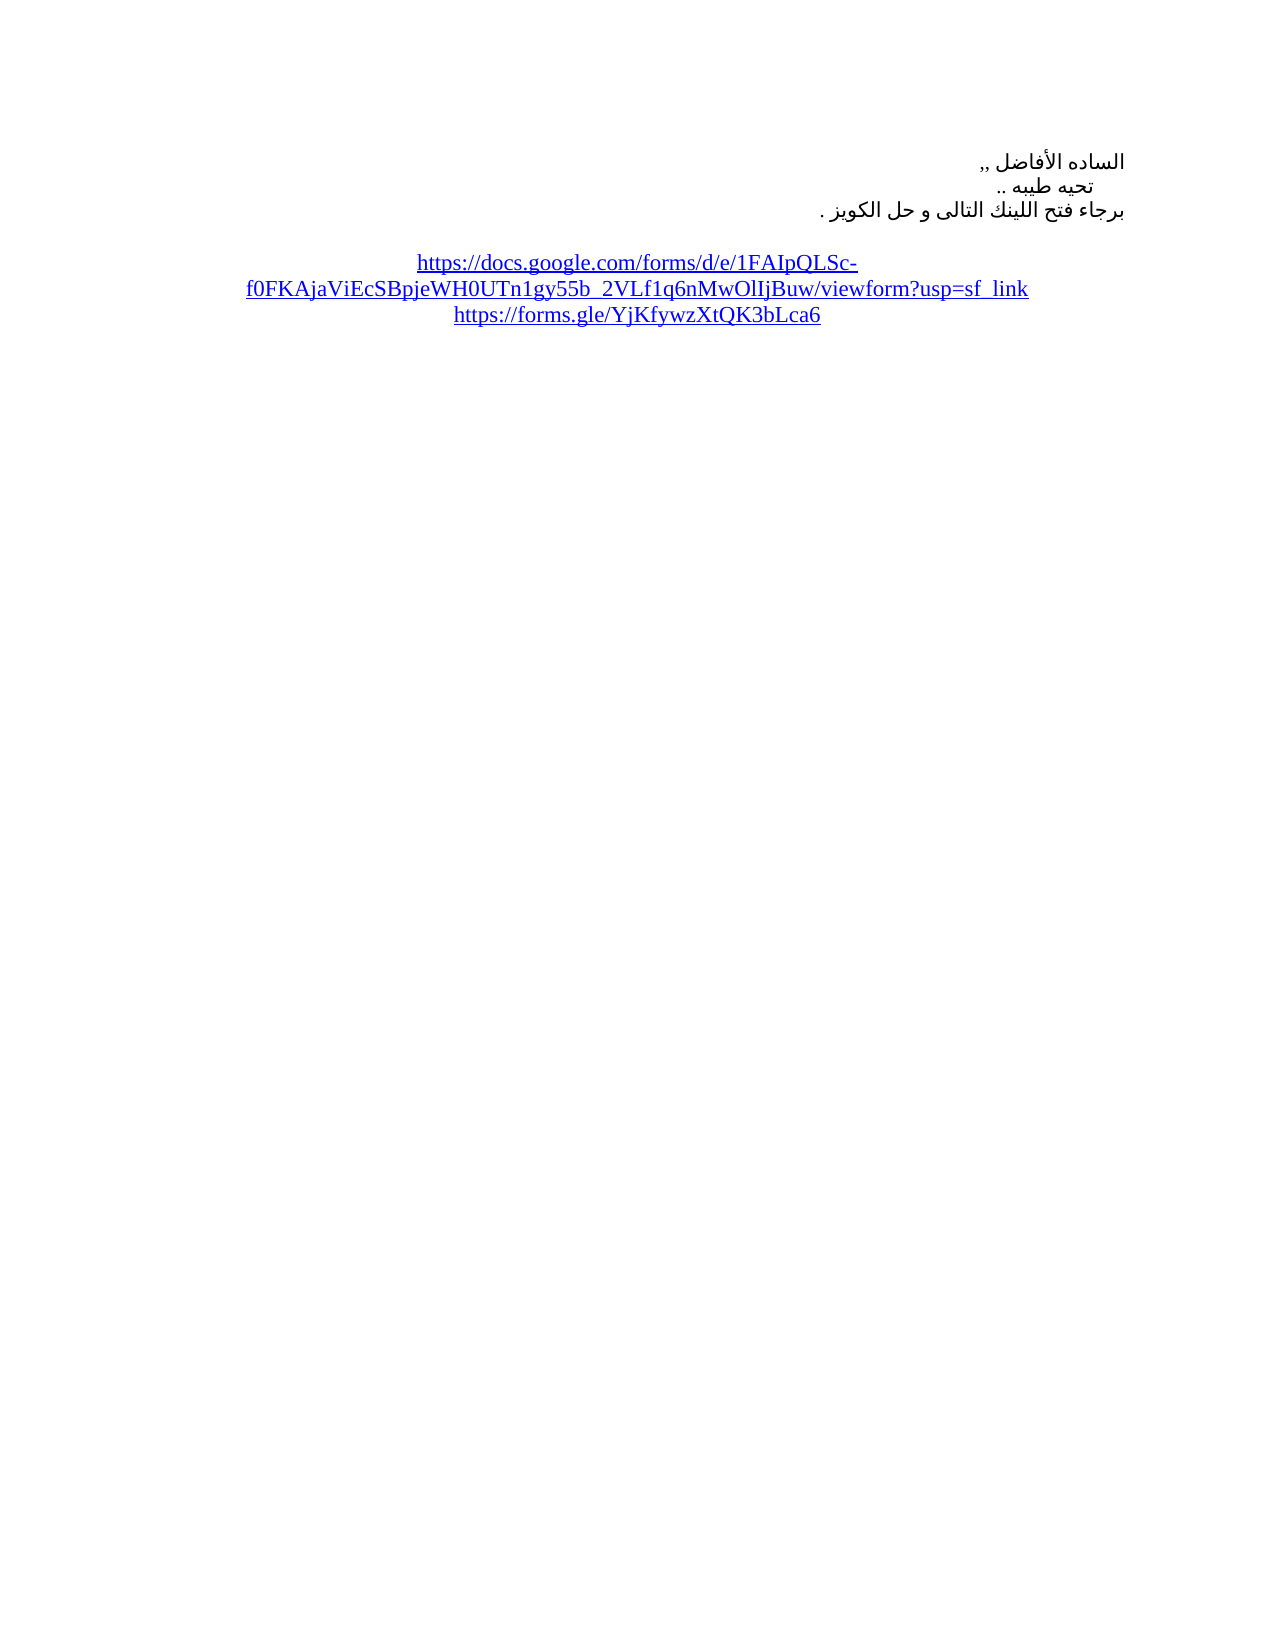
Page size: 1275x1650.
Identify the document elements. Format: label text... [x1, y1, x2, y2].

text https://forms.gle/YjKfywzXtQK3bLca6 [150, 301, 1125, 328]
text https://docs.google.com/forms/d/e/1FAIpQLSc-f0FKAjaViEcSBpjeWH0UTn1gy55b_2VLf1q6nMwOlIjBuw/viewform?usp=sf_link [150, 248, 1125, 301]
text تحيه طيبه .. [150, 174, 1125, 198]
text الساده الأفاضل ,, [150, 150, 1125, 174]
text برجاء فتح اللينك التالى و حل الكويز . [150, 198, 1125, 222]
